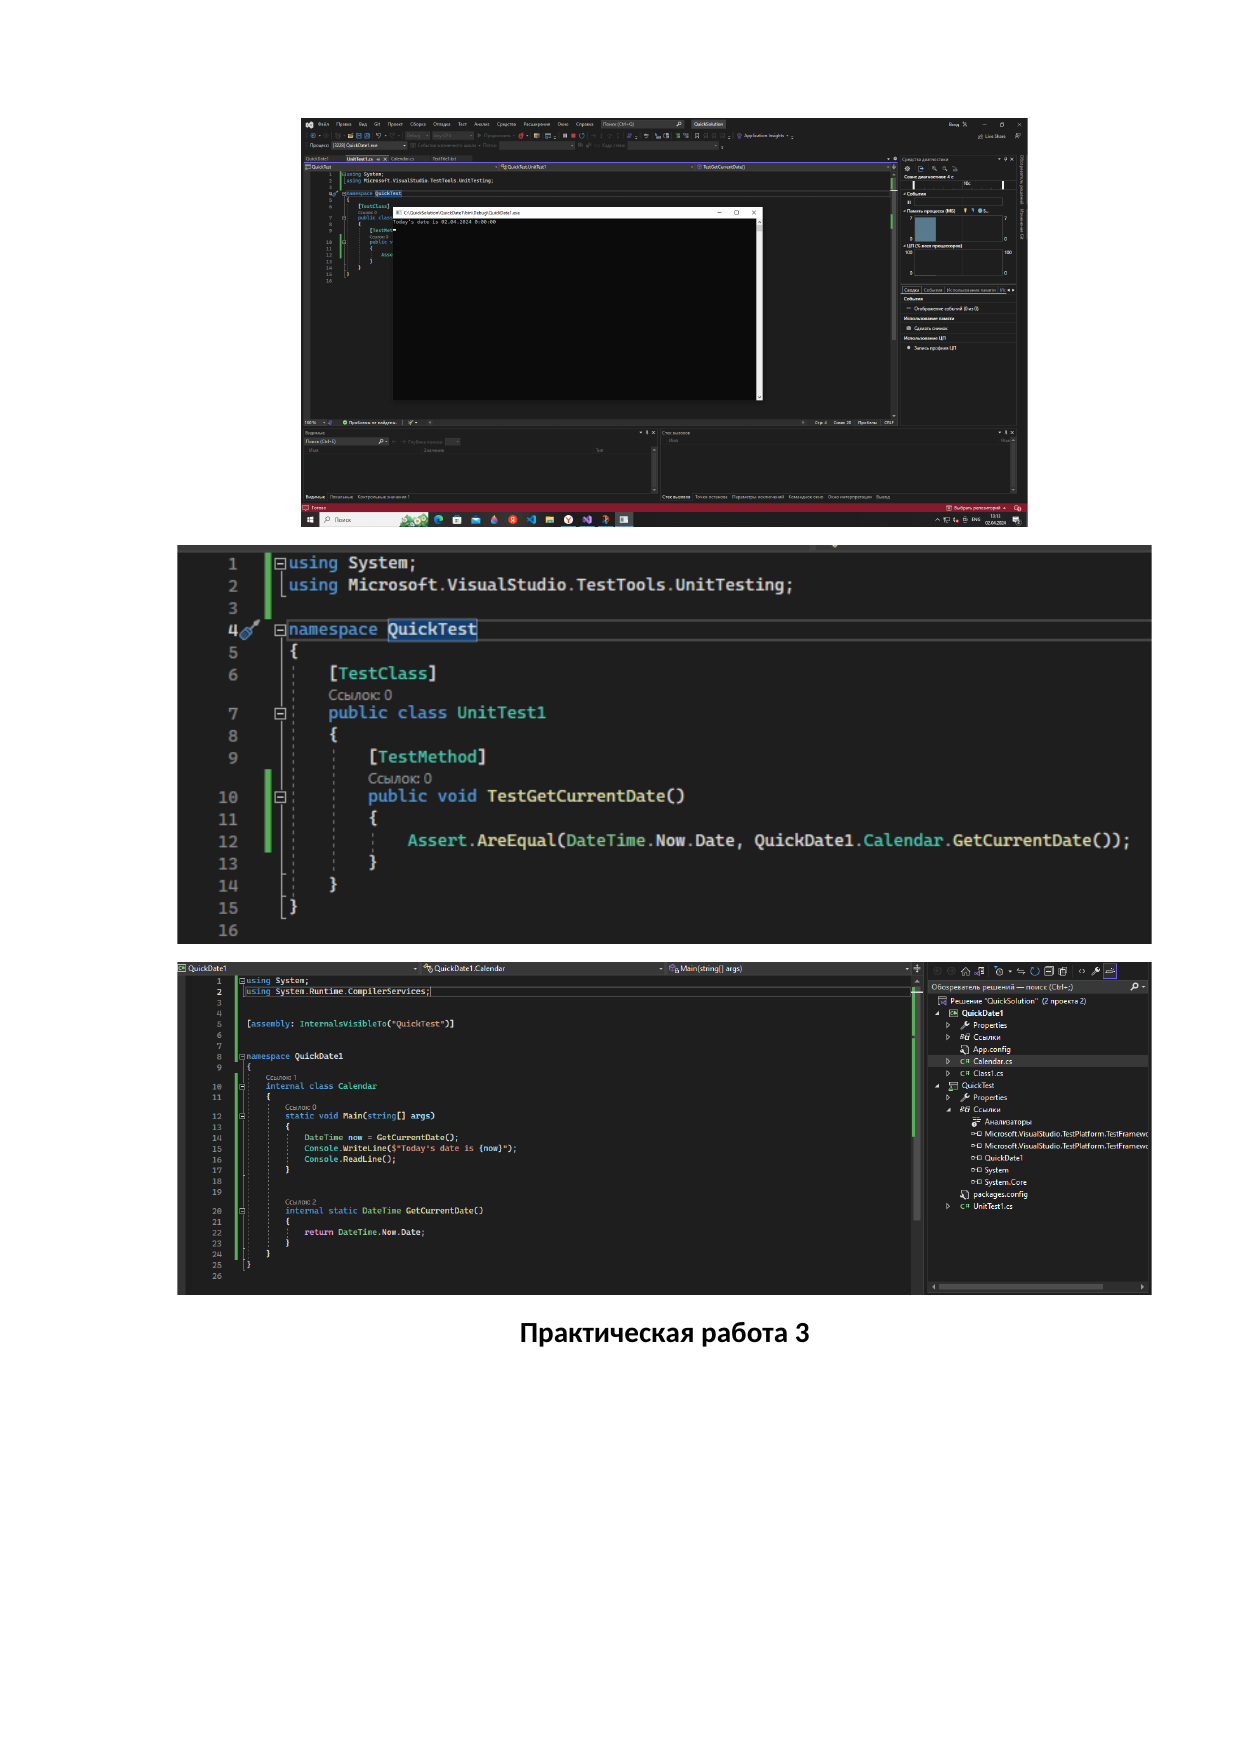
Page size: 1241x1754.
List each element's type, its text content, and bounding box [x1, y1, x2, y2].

picture [177, 545, 1152, 944]
text Практическая работа 3 [177, 1314, 1152, 1349]
picture [301, 118, 1028, 527]
picture [177, 962, 1152, 1295]
